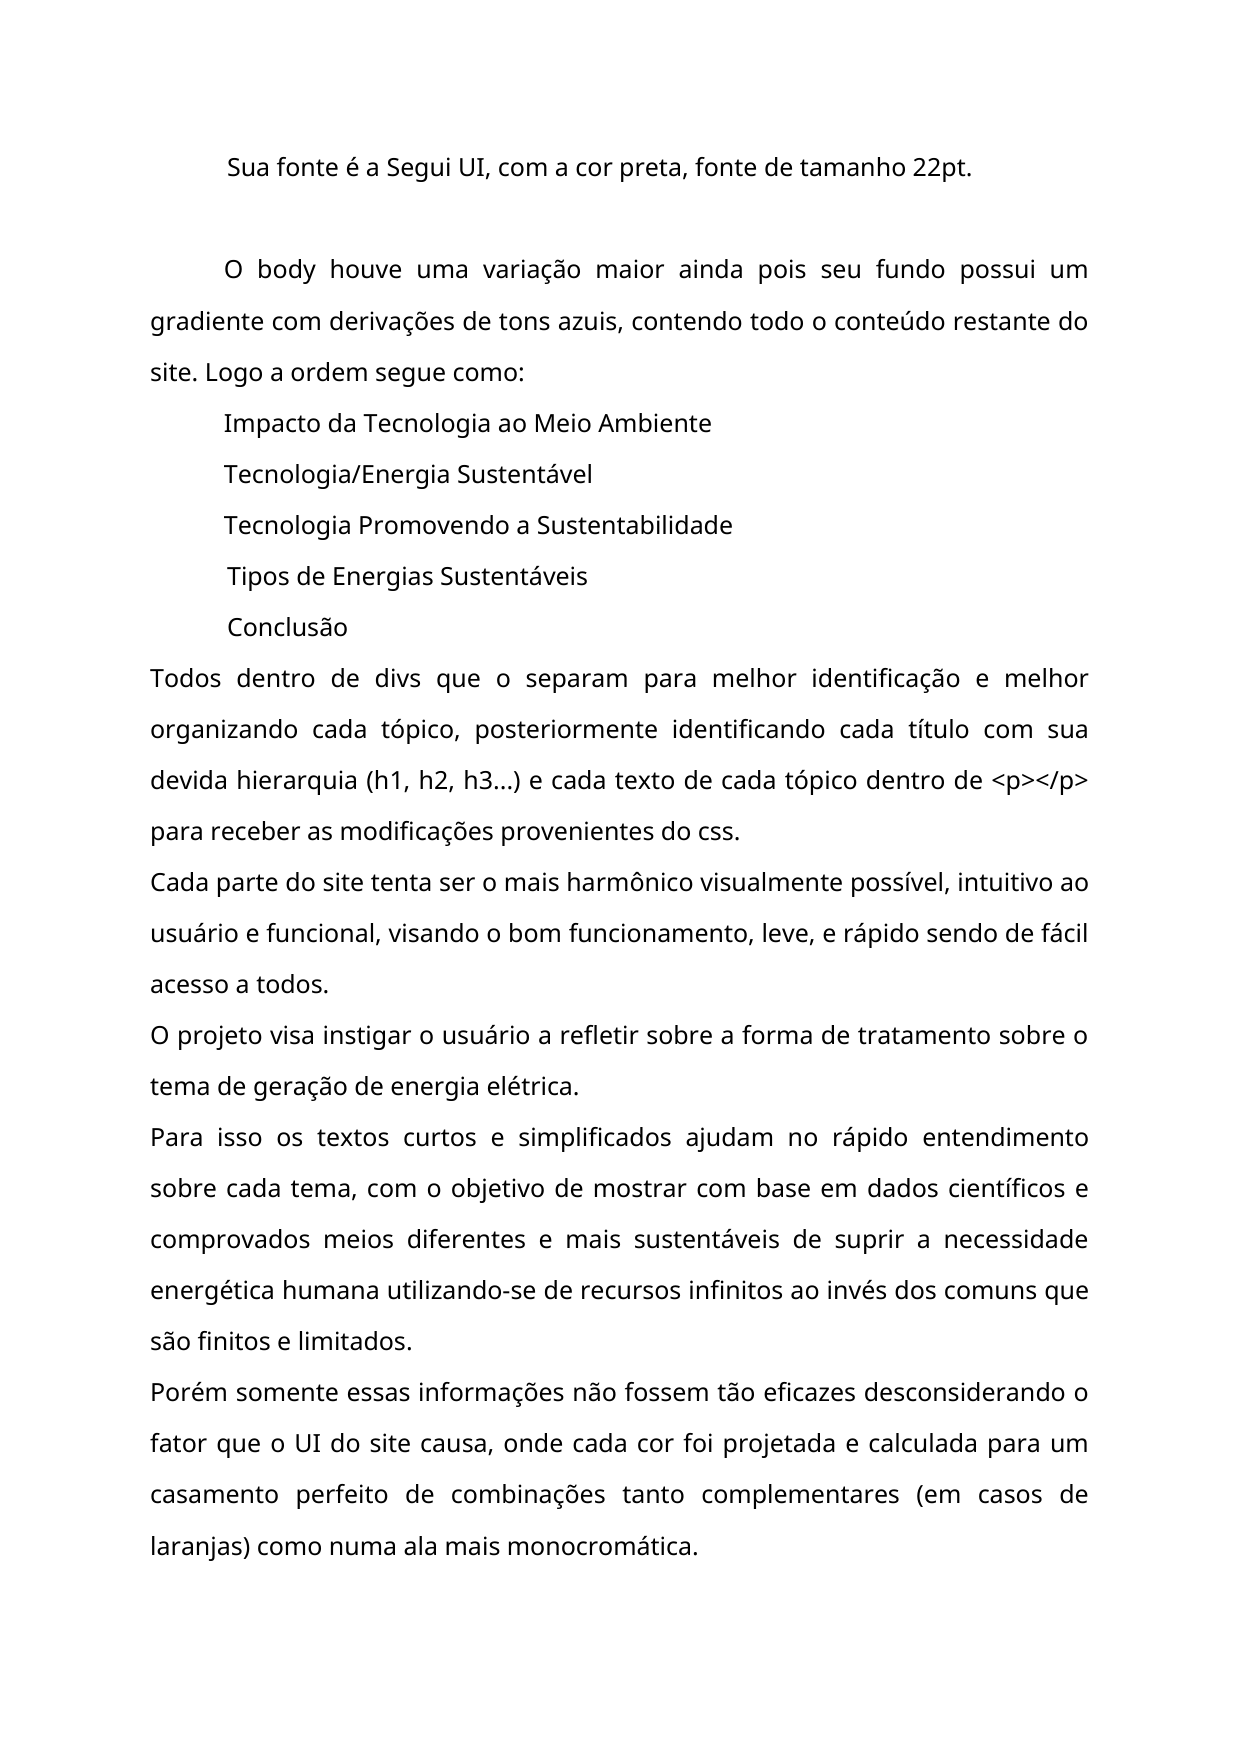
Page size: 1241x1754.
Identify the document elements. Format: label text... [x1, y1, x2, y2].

text Todos dentro de divs que o separam para melhor identificação e melhor organizando cada tópico, posteriormente identificando cada título com sua devida hierarquia (h1, h2, h3...) e cada texto de cada tópico dentro de <p></p> para receber as modificações provenientes do css. [150, 660, 1090, 848]
text Cada parte do site tenta ser o mais harmônico visualmente possível, intuitivo ao usuário e funcional, visando o bom funcionamento, leve, e rápido sendo de fácil acesso a todos. [150, 864, 1090, 1001]
text Impacto da Tecnologia ao Meio Ambiente [150, 405, 1090, 439]
text Tipos de Energias Sustentáveis [227, 558, 1090, 592]
text O projeto visa instigar o usuário a refletir sobre a forma de tratamento sobre o tema de geração de energia elétrica. [150, 1018, 1090, 1103]
text O body houve uma variação maior ainda pois seu fundo possui um gradiente com derivações de tons azuis, contendo todo o conteúdo restante do site. Logo a ordem segue como: [150, 252, 1090, 388]
text Tecnologia Promovendo a Sustentabilidade [150, 507, 1090, 541]
text Conclusão [227, 609, 1090, 643]
text Porém somente essas informações não fossem tão eficazes desconsiderando o fator que o UI do site causa, onde cada cor foi projetada e calculada para um casamento perfeito de combinações tanto complementares (em casos de laranjas) como numa ala mais monocromática. [150, 1375, 1090, 1562]
text Para isso os textos curtos e simplificados ajudam no rápido entendimento sobre cada tema, com o objetivo de mostrar com base em dados científicos e comprovados meios diferentes e mais sustentáveis de suprir a necessidade energética humana utilizando-se de recursos infinitos ao invés dos comuns que são finitos e limitados. [150, 1120, 1090, 1358]
text Tecnologia/Energia Sustentável [150, 456, 1090, 490]
text Sua fonte é a Segui UI, com a cor preta, fonte de tamanho 22pt. [227, 150, 1090, 184]
